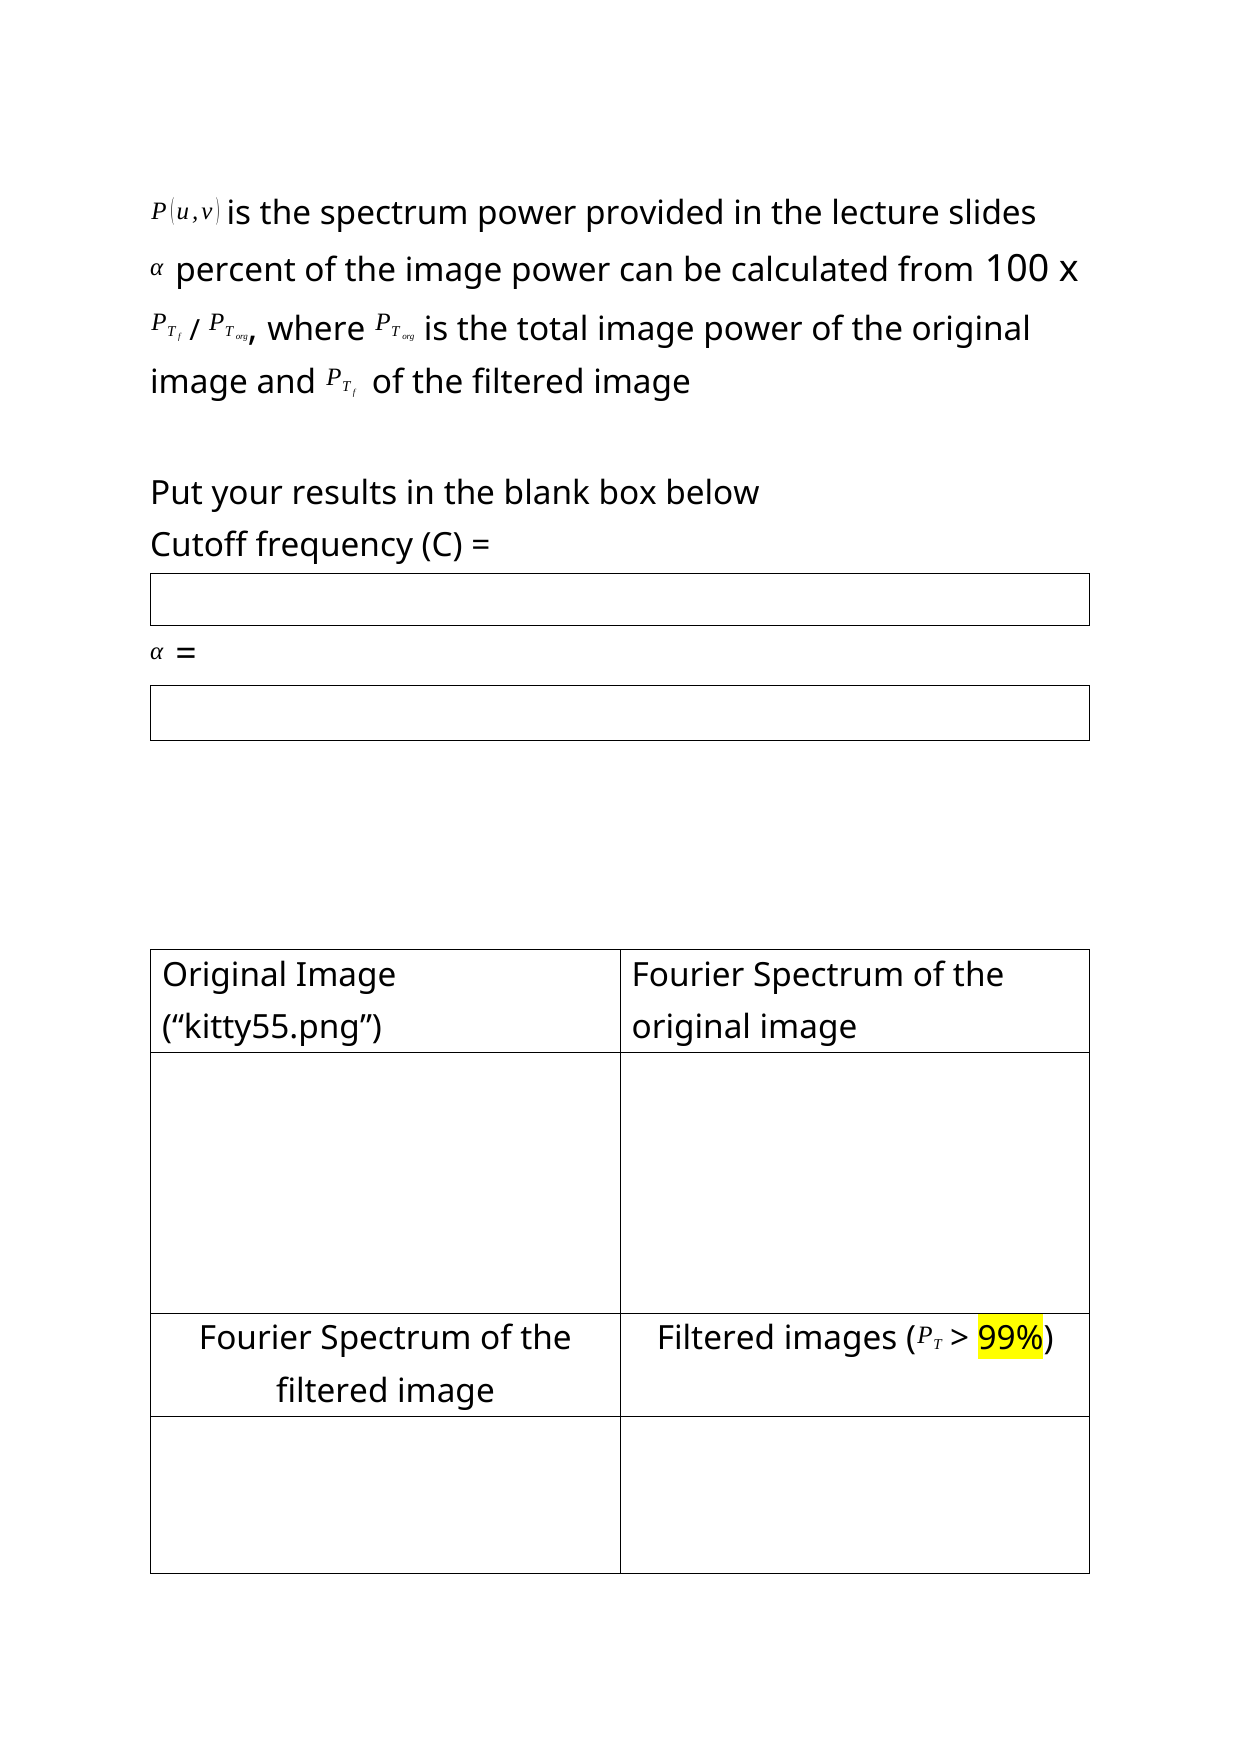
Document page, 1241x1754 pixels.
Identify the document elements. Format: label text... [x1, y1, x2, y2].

table_header [151, 574, 1089, 625]
table_header Original Image (“kitty55.png”) [151, 950, 620, 1052]
table_cell Fourier Spectrum of the filtered image [151, 1314, 620, 1416]
text = [150, 626, 1090, 677]
table_cell [151, 1053, 620, 1313]
table_cell [621, 1053, 1089, 1313]
text Cutoff frequency (C) = [150, 521, 1090, 566]
table_cell [151, 1417, 620, 1573]
table_cell [621, 1417, 1089, 1573]
text percent of the image power can be calculated from 100 x / , where is the total image power of the original image and of the filtered image [150, 241, 1090, 403]
table_cell Filtered images ( > 99%) [621, 1314, 1089, 1416]
text is the spectrum power provided in the lecture slides [150, 189, 1090, 234]
table_header [151, 686, 1089, 739]
text Put your results in the blank box below [150, 469, 1090, 514]
table_header Fourier Spectrum of the original image [621, 950, 1089, 1052]
